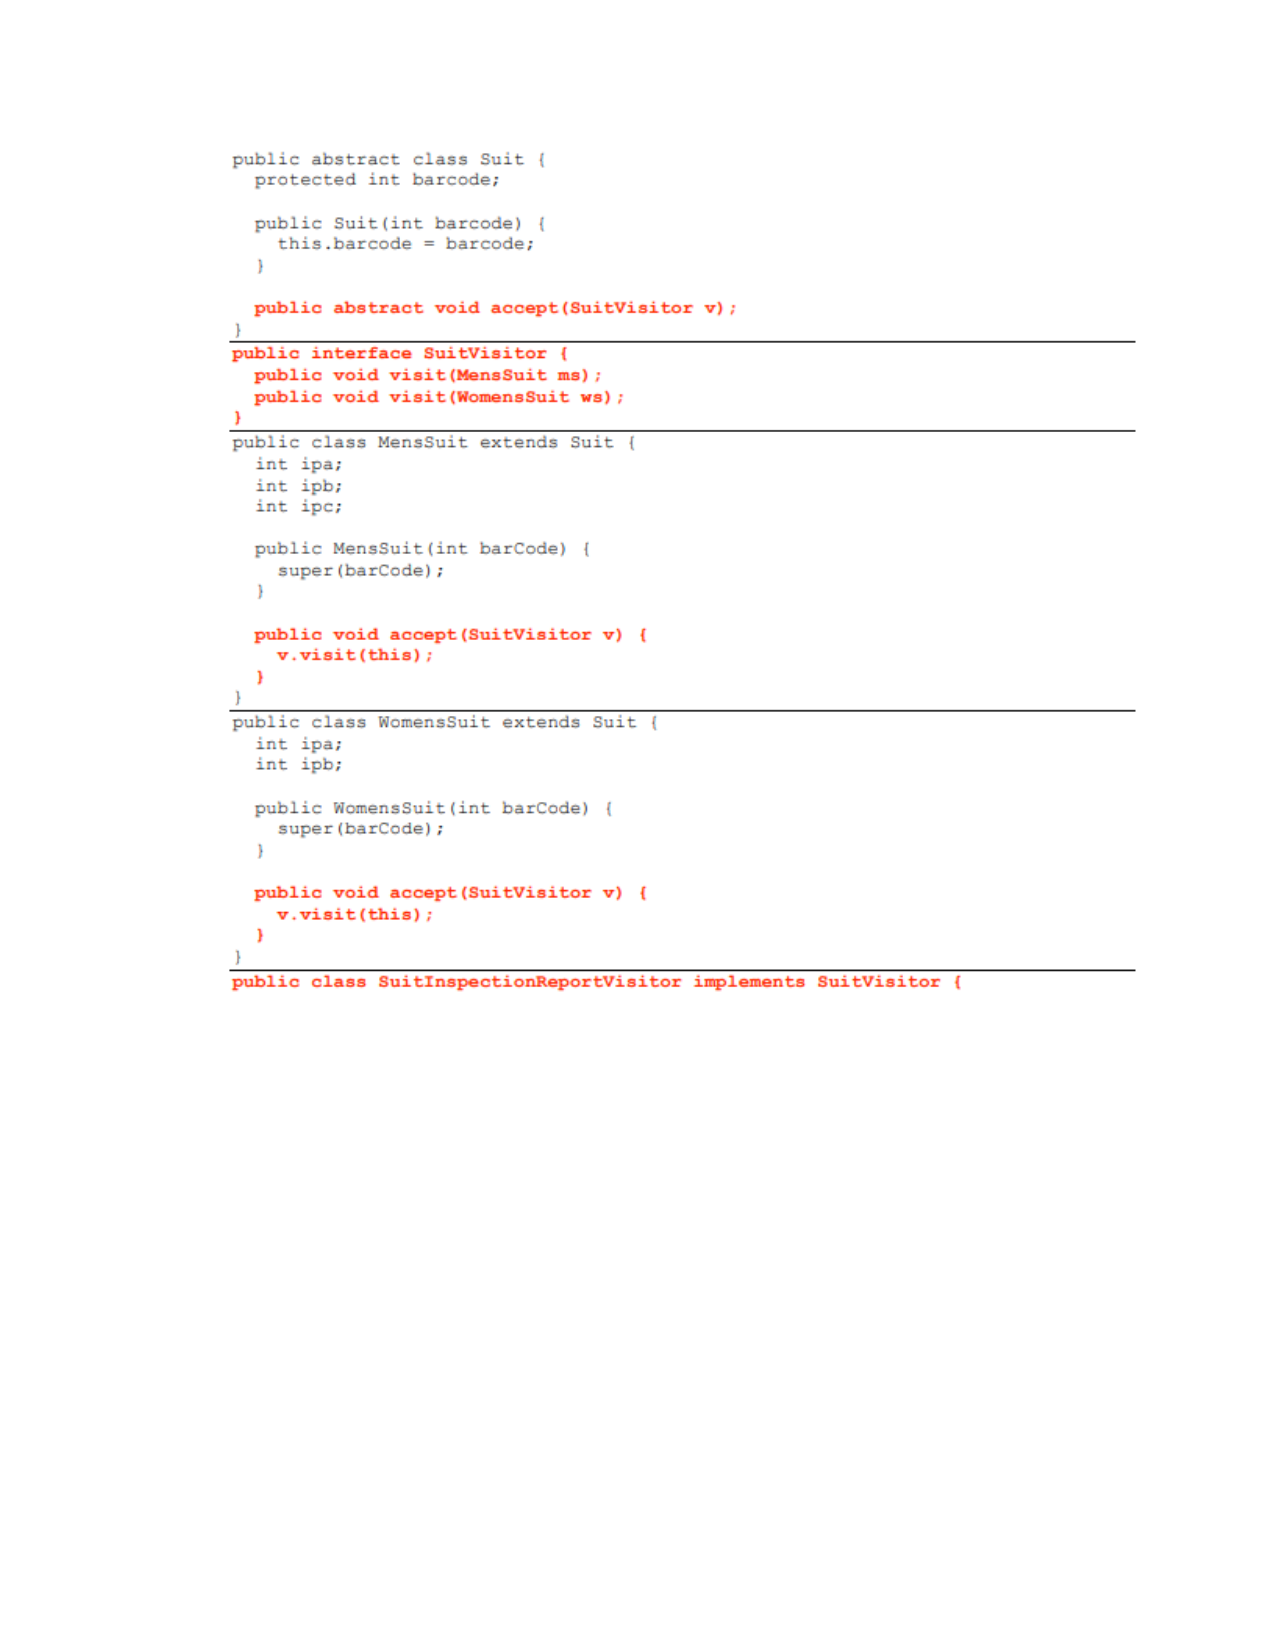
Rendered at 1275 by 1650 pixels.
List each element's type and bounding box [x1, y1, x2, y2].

picture [225, 150, 1167, 998]
